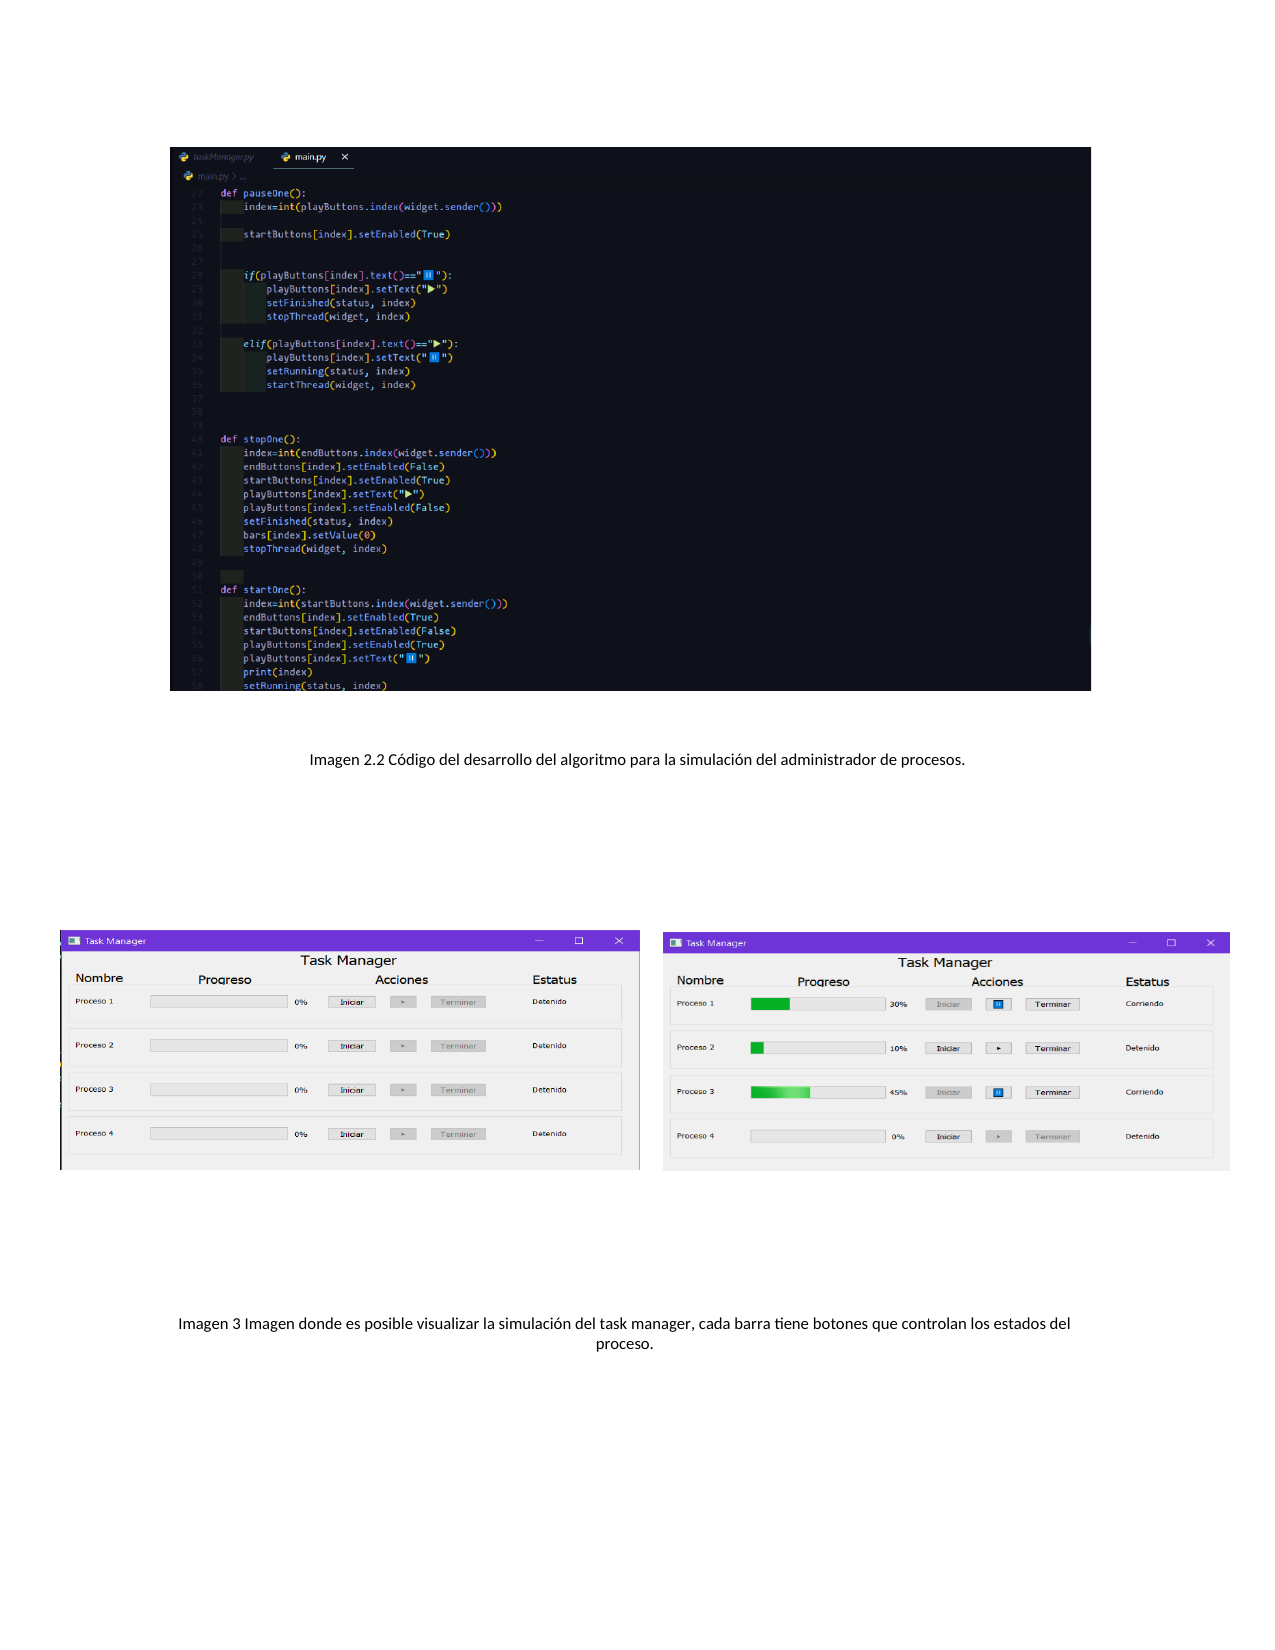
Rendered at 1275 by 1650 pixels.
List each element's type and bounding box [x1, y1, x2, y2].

picture [170, 147, 1092, 691]
picture [663, 932, 1230, 1171]
picture [60, 930, 640, 1170]
